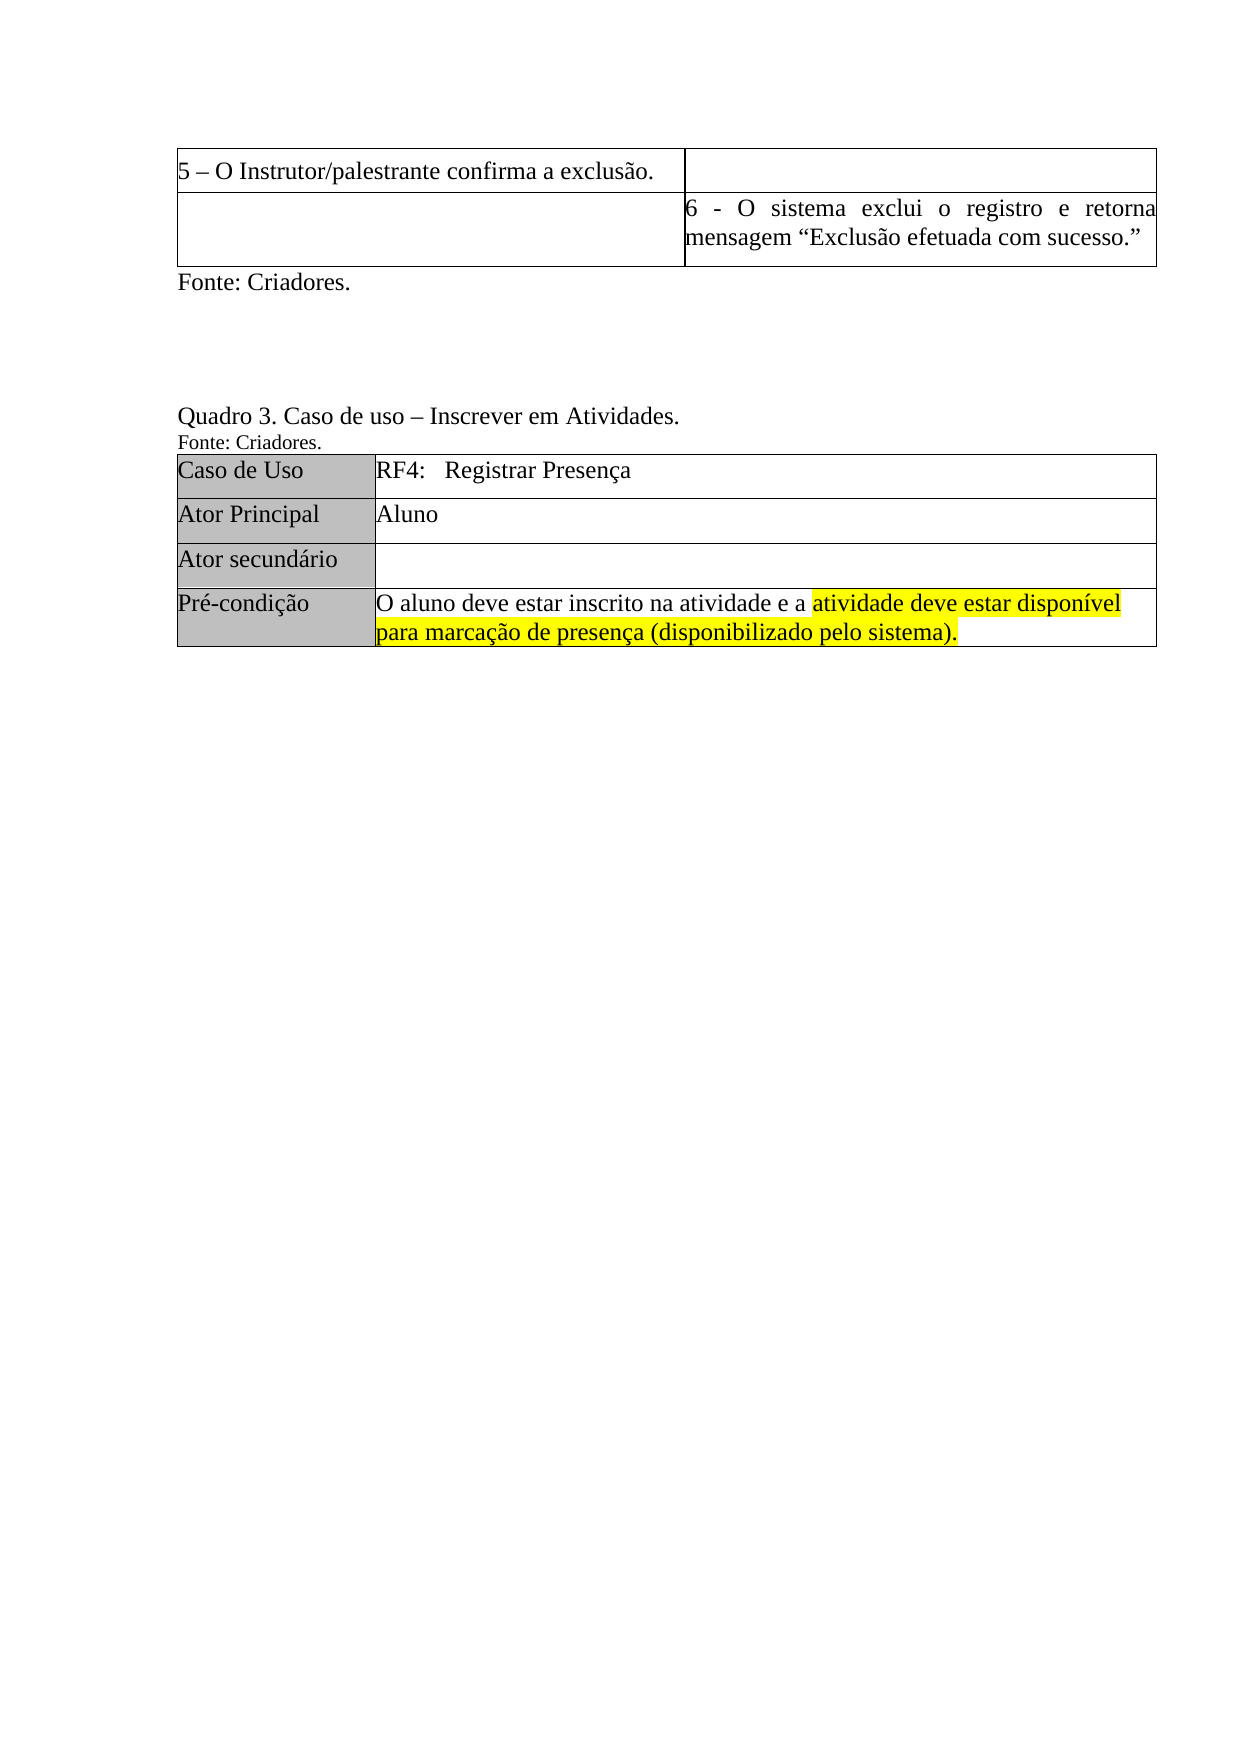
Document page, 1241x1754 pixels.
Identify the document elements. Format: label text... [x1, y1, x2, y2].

table_cell Pré-condição [178, 589, 375, 646]
text Fonte: Criadores. [177, 430, 1063, 454]
table_cell Ator Principal [178, 499, 375, 543]
table_cell Aluno [376, 499, 1156, 543]
table_cell 5 – O Instrutor/palestrante confirma a exclusão. [178, 149, 684, 192]
table_cell [686, 149, 1156, 192]
table_cell [376, 544, 1156, 587]
table_header RF4: Registrar Presença [376, 455, 1156, 498]
table_cell 6 - O sistema exclui o registro e retorna mensagem “Exclusão efetuada com sucesso.” [686, 193, 1156, 266]
text Quadro 3. Caso de uso – Inscrever em Atividades. [177, 401, 1063, 430]
table_cell [178, 193, 684, 266]
table_header Caso de Uso [178, 455, 375, 498]
table_cell O aluno deve estar inscrito na atividade e a atividade deve estar disponível para marcação de presença (disponibilizado pelo sistema). [376, 589, 812, 617]
table_cell Ator secundário [178, 544, 375, 587]
table_cell O aluno deve estar inscrito na atividade e a atividade deve estar disponível para marcação de presença (disponibilizado pelo sistema). [958, 589, 1156, 646]
text Fonte: Criadores. [177, 267, 1063, 295]
